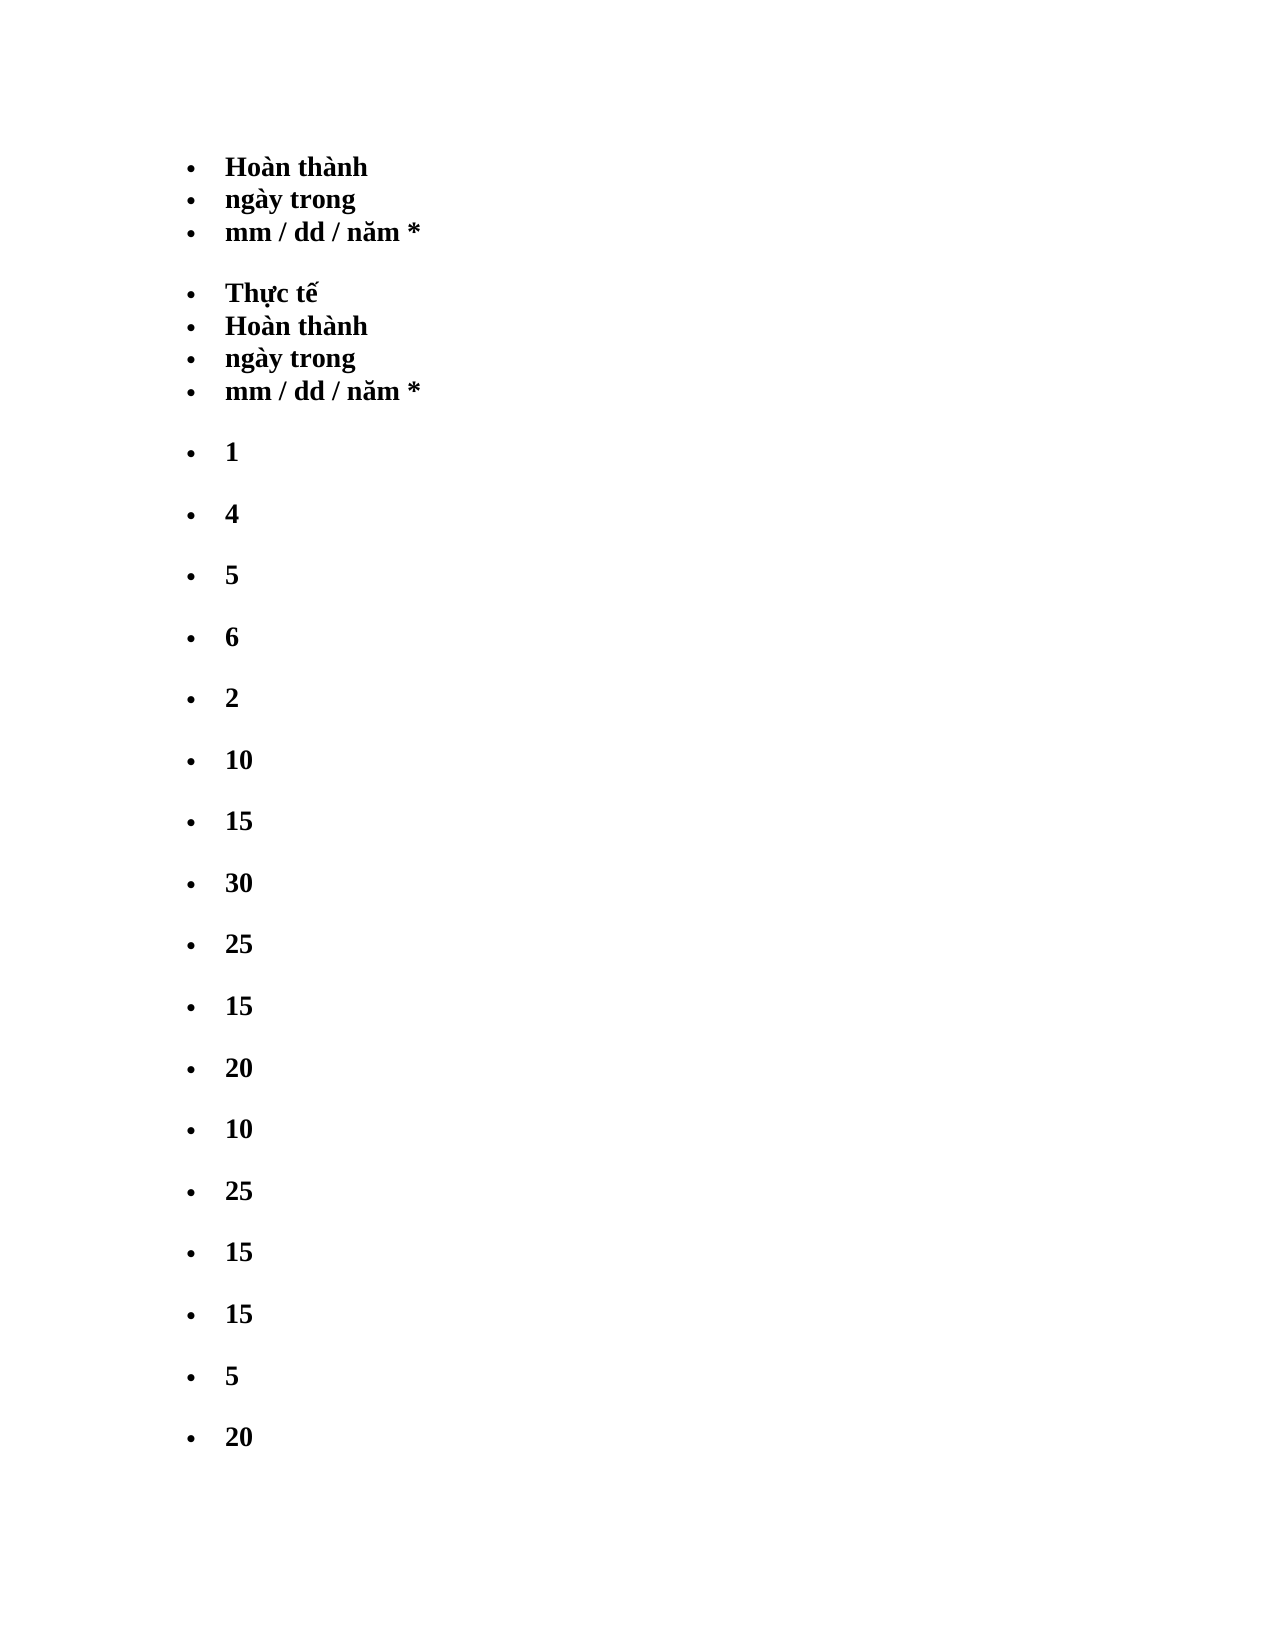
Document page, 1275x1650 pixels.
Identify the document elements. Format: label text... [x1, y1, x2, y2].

list 15 [187, 989, 1125, 1022]
list ngày trong [187, 341, 1125, 373]
list 5 [187, 1358, 1125, 1391]
list mm / dd / năm * [187, 215, 1125, 247]
list Hoàn thành [187, 150, 1125, 182]
list 30 [187, 866, 1125, 898]
list mm / dd / năm * [187, 373, 1125, 406]
list 15 [187, 1235, 1125, 1268]
list 10 [187, 1112, 1125, 1145]
list 5 [187, 558, 1125, 591]
list Hoàn thành [187, 309, 1125, 341]
list 20 [187, 1420, 1125, 1452]
list 15 [187, 1297, 1125, 1329]
list 10 [187, 743, 1125, 775]
list 4 [187, 497, 1125, 529]
list 20 [187, 1051, 1125, 1083]
list ngày trong [187, 182, 1125, 215]
list 6 [187, 620, 1125, 652]
list 15 [187, 804, 1125, 837]
list 25 [187, 1174, 1125, 1206]
list 25 [187, 928, 1125, 960]
list 2 [187, 681, 1125, 714]
list Thực tế [187, 276, 1125, 309]
list 1 [187, 435, 1125, 467]
